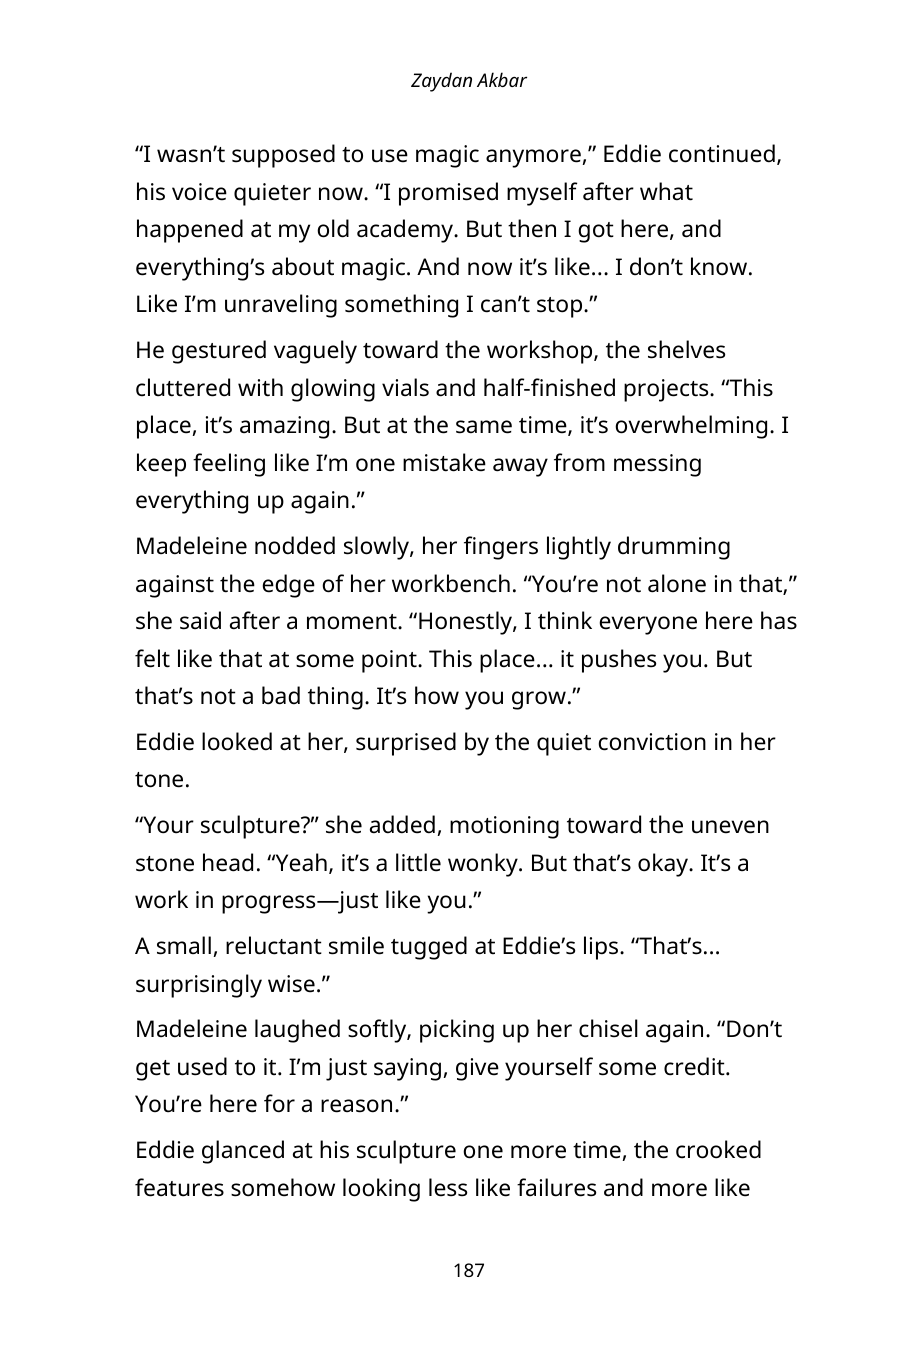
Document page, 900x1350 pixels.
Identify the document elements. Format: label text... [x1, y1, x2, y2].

text A small, reluctant smile tugged at Eddie’s lips. “That’s... surprisingly wise.” [135, 930, 802, 999]
text Madeleine nodded slowly, her fingers lightly drumming against the edge of her workbench. “You’re not alone in that,” she said after a moment. “Honestly, I think everyone here has felt like that at some point. This place... it pushes you. But that’s not a bad thing. It’s how you grow.” [135, 530, 802, 711]
text Madeleine laughed softly, picking up her chisel again. “Don’t get used to it. I’m just saying, give yourself some credit. You’re here for a reason.” [135, 1013, 802, 1120]
text “Your sculpture?” she added, motioning toward the uneven stone head. “Yeah, it’s a little wonky. But that’s okay. It’s a work in progress—just like you.” [135, 809, 802, 916]
text “I wasn’t supposed to use magic anymore,” Eddie continued, his voice quieter now. “I promised myself after what happened at my old academy. But then I got here, and everything’s about magic. And now it’s like... I don’t know. Like I’m unraveling something I can’t stop.” [135, 138, 802, 320]
text He gestured vaguely toward the workshop, the shelves cluttered with glowing vials and half-finished projects. “This place, it’s amazing. But at the same time, it’s overwhelming. I keep feeling like I’m one mistake away from messing everything up again.” [135, 334, 802, 516]
text Eddie looked at her, surprised by the quiet conviction in her tone. [135, 726, 802, 795]
